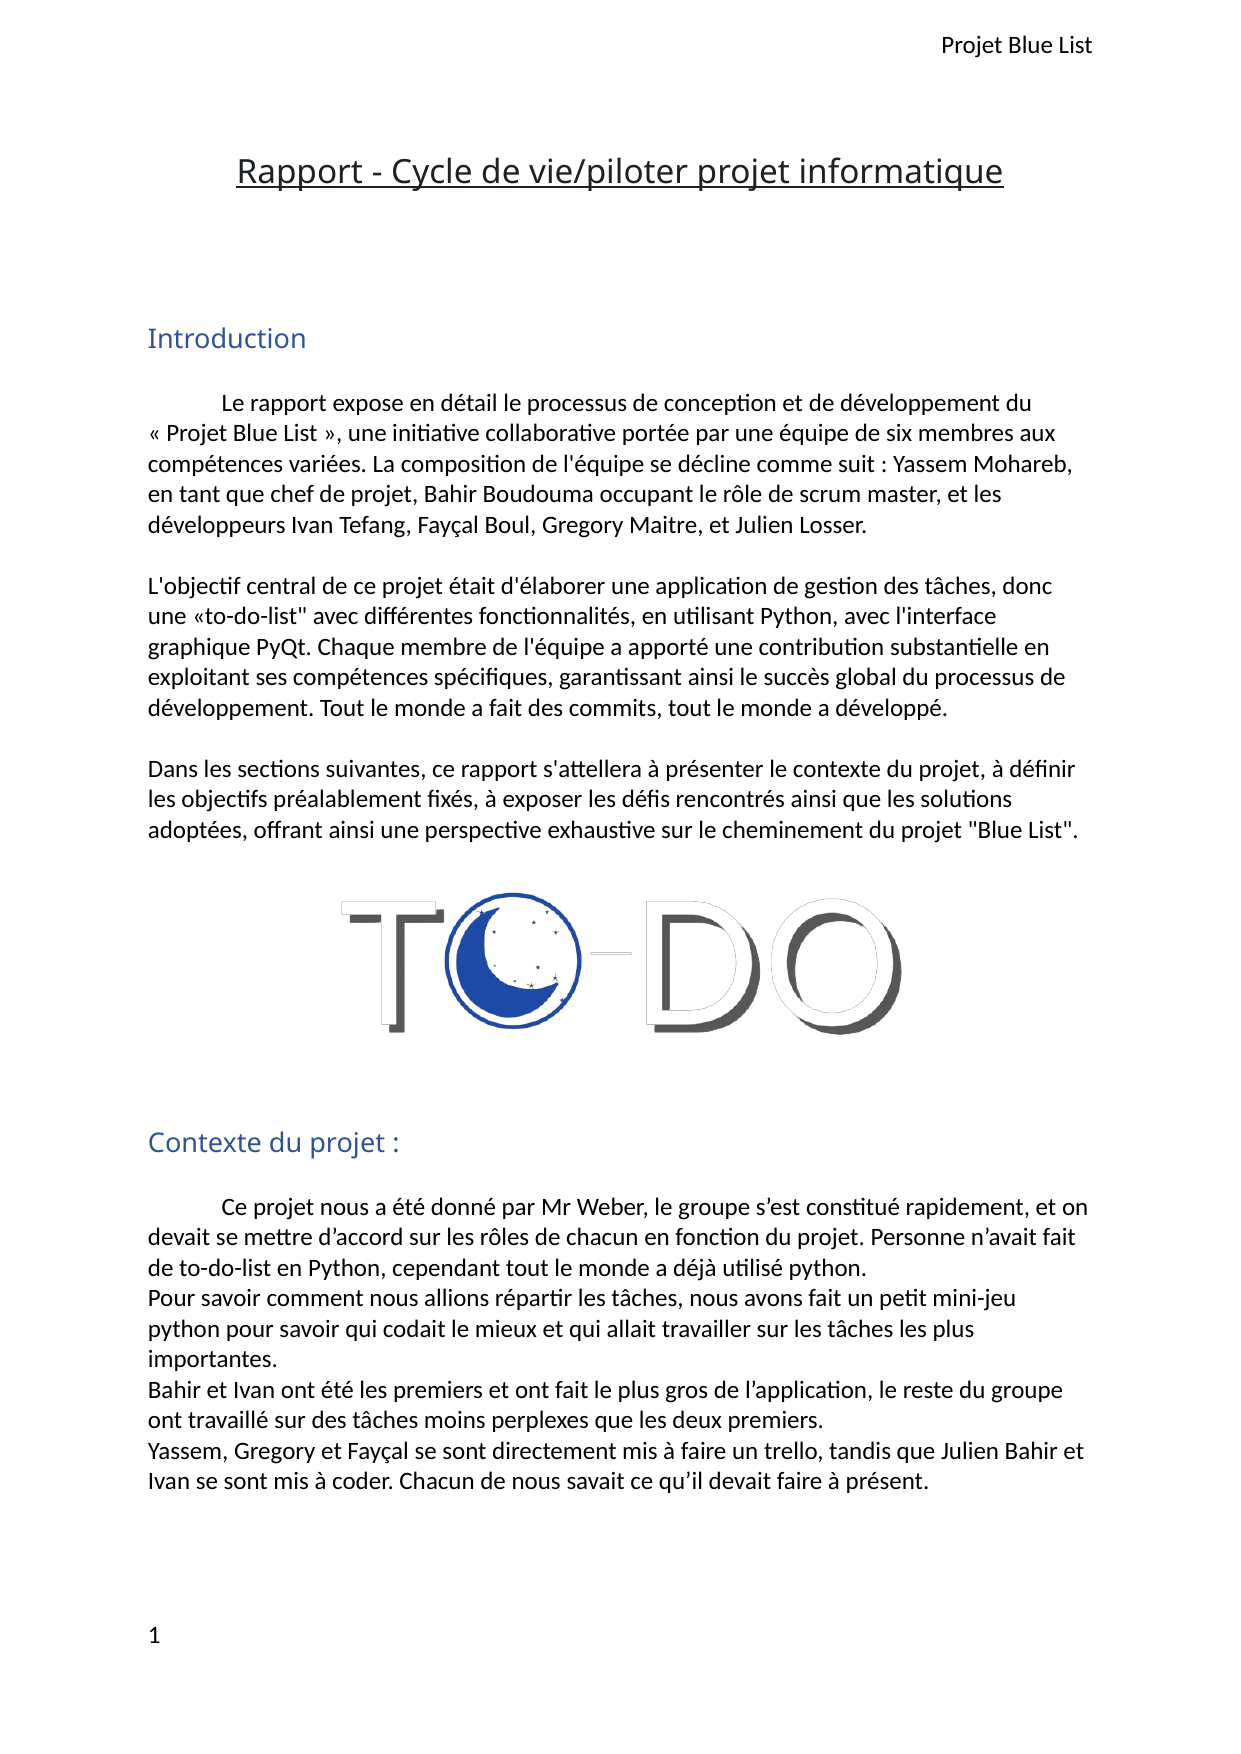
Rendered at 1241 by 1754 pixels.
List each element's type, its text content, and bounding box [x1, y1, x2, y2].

subtitle Contexte du projet : [148, 1123, 1093, 1160]
picture [306, 859, 935, 1112]
subtitle Rapport - Cycle de vie/piloter projet informatique [148, 148, 1093, 193]
text Le rapport expose en détail le processus de conception et de développement du « Projet Blue List », une initiative collaborative portée par une équipe de six membres aux compétences variées. La composition de l'équipe se décline comme suit : Yassem Mohareb, en tant que chef de projet, Bahir Boudouma occupant le rôle de scrum master, et les développeurs Ivan Tefang, Fayçal Boul, Gregory Maitre, et Julien Losser. [148, 387, 1093, 539]
text L'objectif central de ce projet était d'élaborer une application de gestion des tâches, donc une «to-do-list" avec différentes fonctionnalités, en utilisant Python, avec l'interface graphique PyQt. Chaque membre de l'équipe a apporté une contribution substantielle en exploitant ses compétences spécifiques, garantissant ainsi le succès global du processus de développement. Tout le monde a fait des commits, tout le monde a développé. [148, 570, 1093, 722]
text Yassem, Gregory et Fayçal se sont directement mis à faire un trello, tandis que Julien Bahir et Ivan se sont mis à coder. Chacun de nous savait ce qu’il devait faire à présent. [148, 1435, 1093, 1496]
text Dans les sections suivantes, ce rapport s'attellera à présenter le contexte du projet, à définir les objectifs préalablement fixés, à exposer les défis rencontrés ainsi que les solutions adoptées, offrant ainsi une perspective exhaustive sur le cheminement du projet "Blue List". [148, 753, 1093, 844]
text Pour savoir comment nous allions répartir les tâches, nous avons fait un petit mini-jeu python pour savoir qui codait le mieux et qui allait travailler sur les tâches les plus importantes. [148, 1282, 1093, 1374]
text Bahir et Ivan ont été les premiers et ont fait le plus gros de l’application, le reste du groupe ont travaillé sur des tâches moins perplexes que les deux premiers. [148, 1374, 1093, 1435]
text Ce projet nous a été donné par Mr Weber, le groupe s’est constitué rapidement, et on devait se mettre d’accord sur les rôles de chacun en fonction du projet. Personne n’avait fait de to-do-list en Python, cependant tout le monde a déjà utilisé python. [148, 1191, 1093, 1282]
subtitle Introduction [148, 319, 1093, 356]
